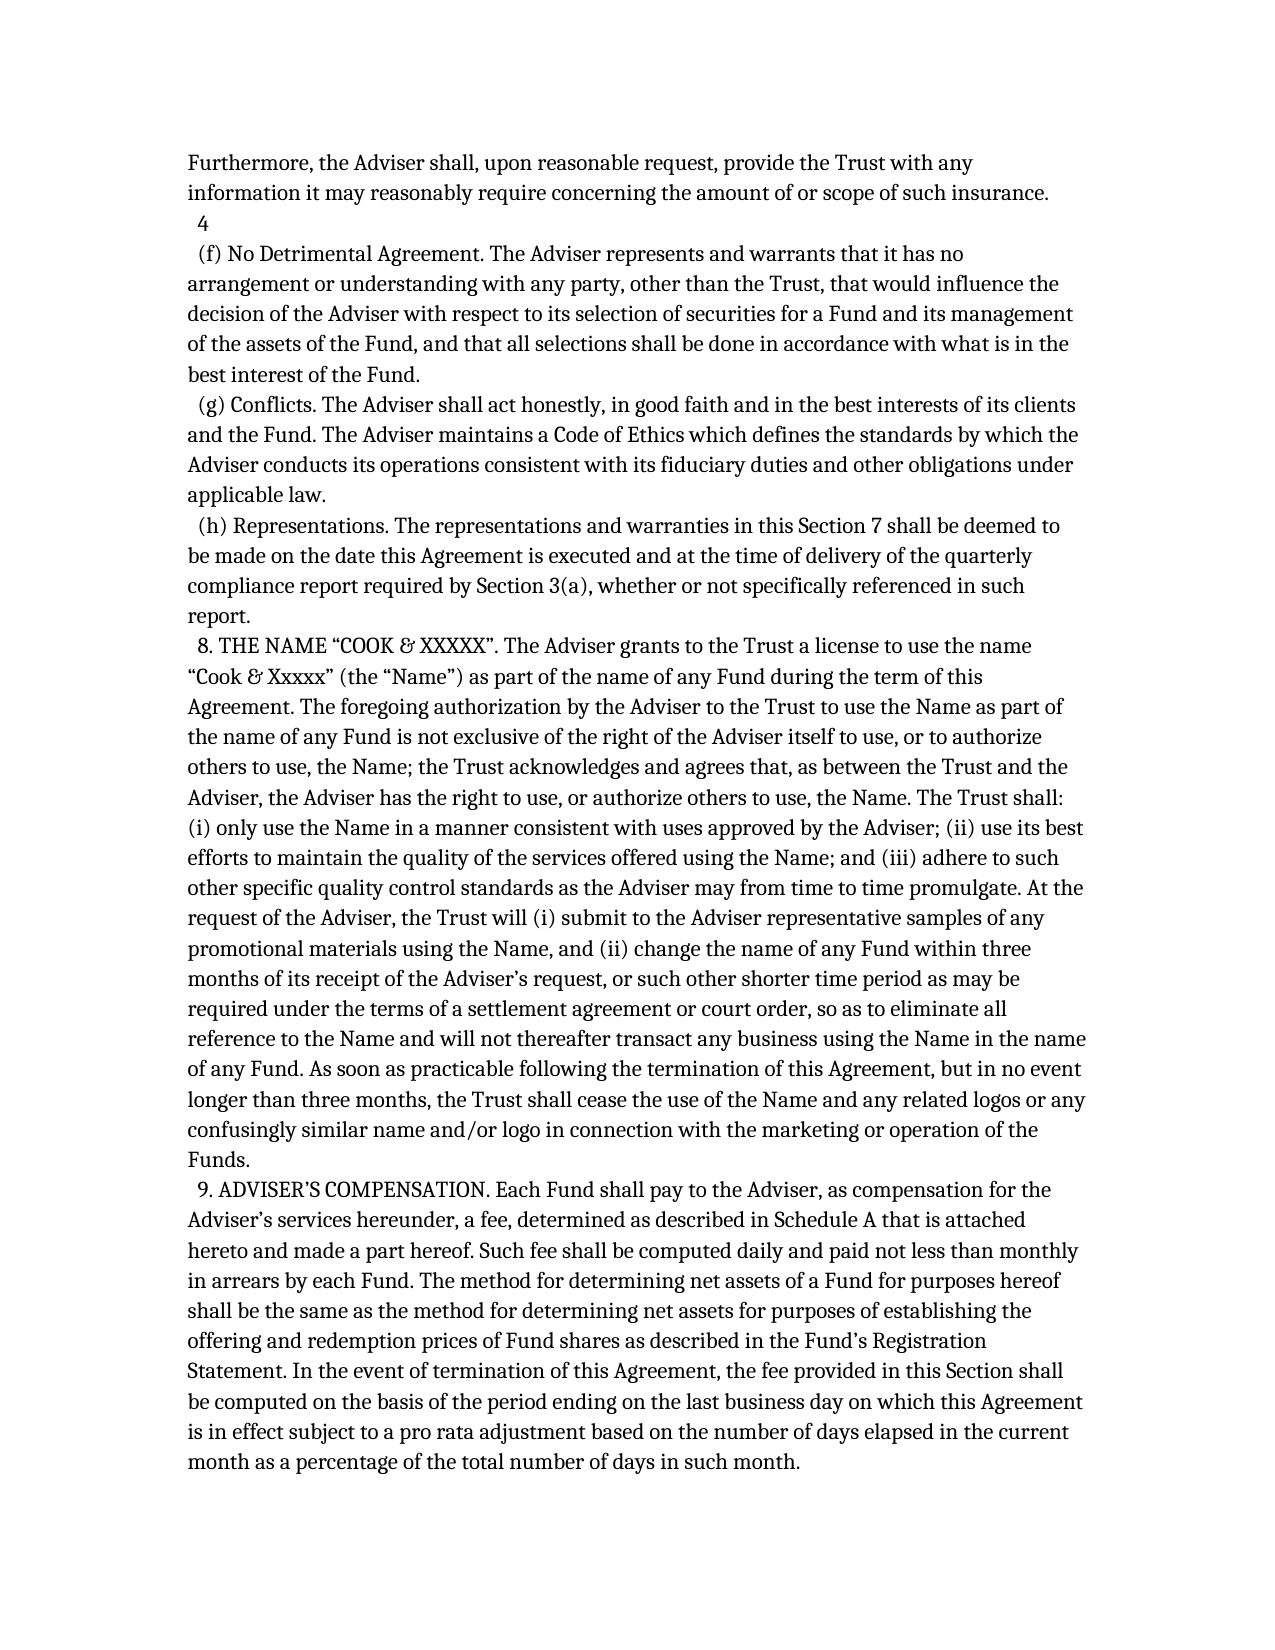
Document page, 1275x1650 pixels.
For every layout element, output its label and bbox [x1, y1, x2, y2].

text [187, 150, 1087, 1475]
